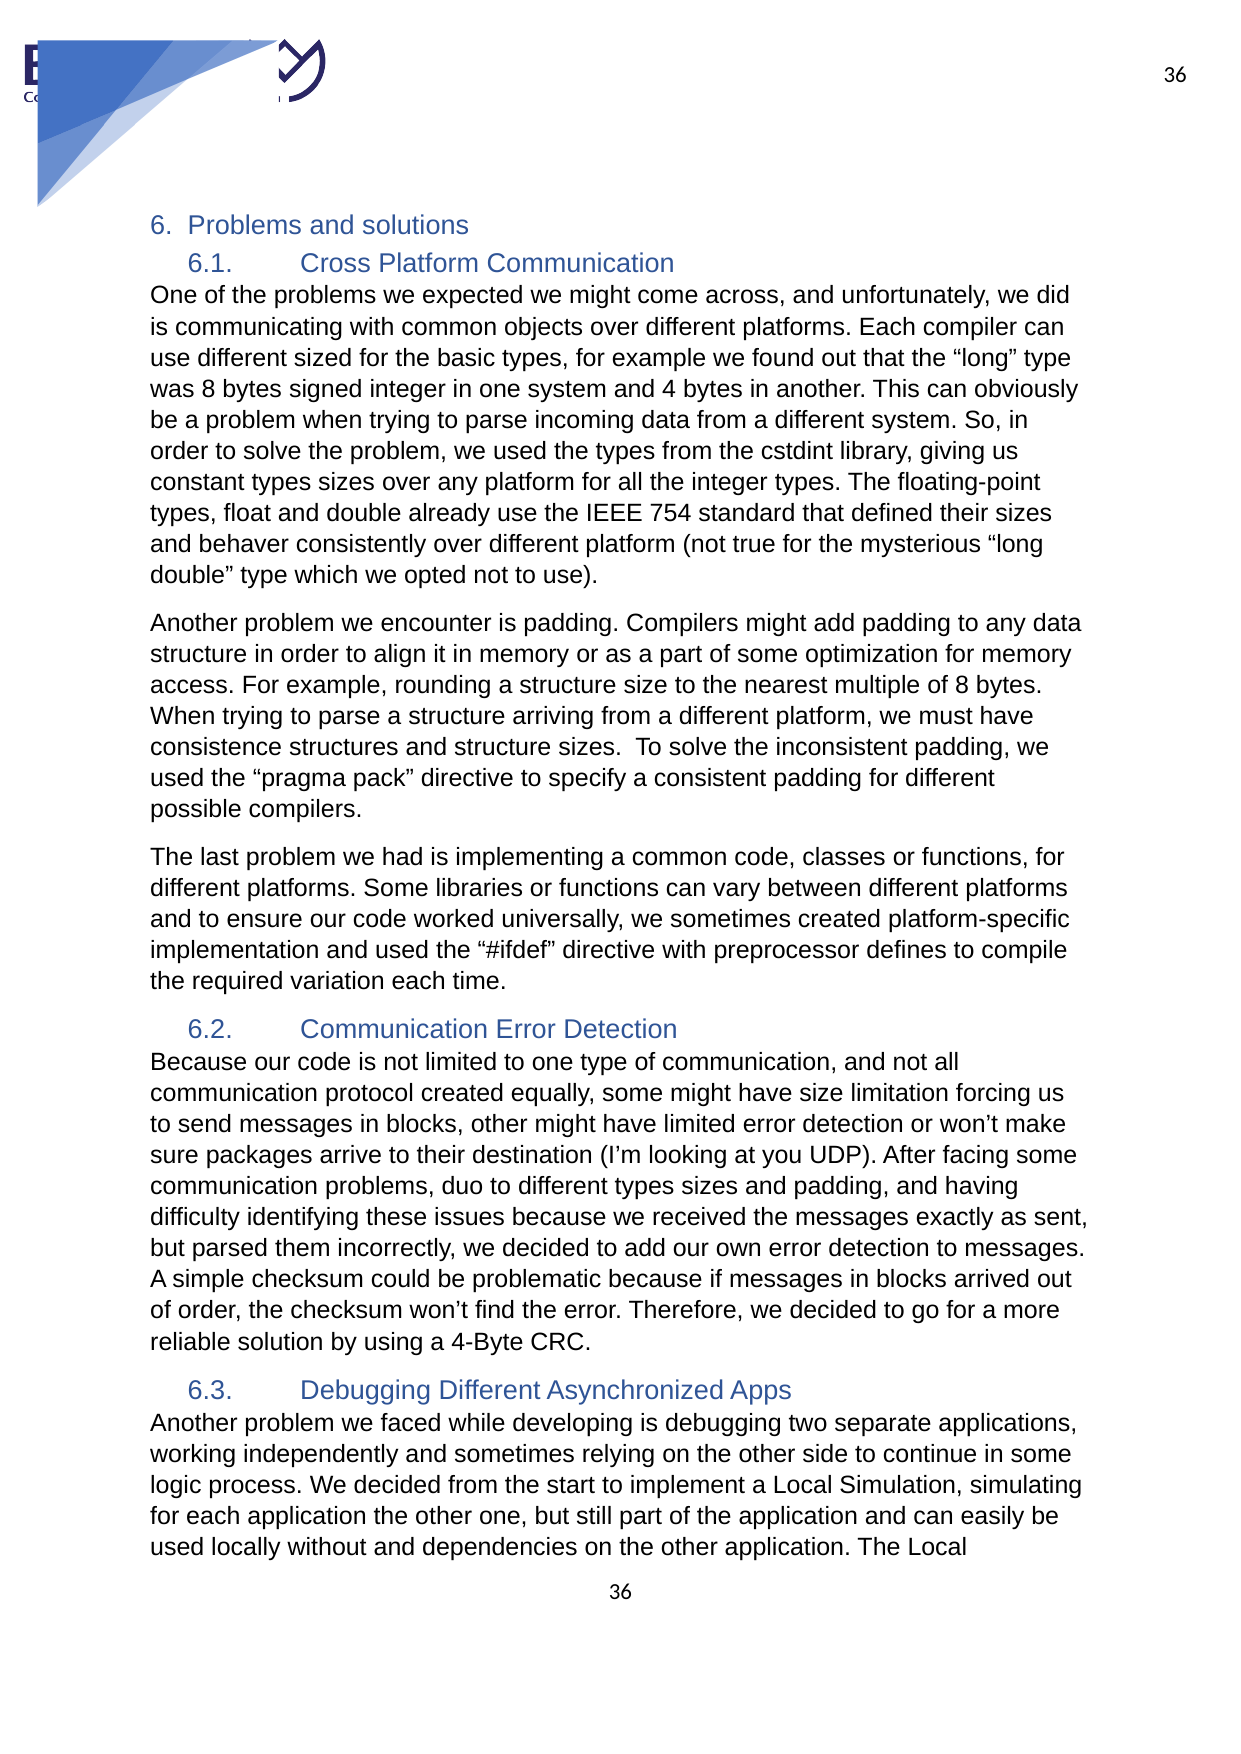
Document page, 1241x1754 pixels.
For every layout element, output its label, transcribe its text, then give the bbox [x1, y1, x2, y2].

text One of the problems we expected we might come across, and unfortunately, we did is communicating with common objects over different platforms. Each compiler can use different sized for the basic types, for example we found out that the “long” type was 8 bytes signed integer in one system and 4 bytes in another. This can obviously be a problem when trying to parse incoming data from a different system. So, in order to solve the problem, we used the types from the cstdint library, giving us constant types sizes over any platform for all the integer types. The floating-point types, float and double already use the IEEE 754 standard that defined their sizes and behaver consistently over different platform (not true for the mysterious “long double” type which we opted not to use). [150, 280, 1090, 588]
subtitle Cross Platform Communication [187, 247, 1090, 278]
text Because our code is not limited to one type of communication, and not all communication protocol created equally, some might have size limitation forcing us to send messages in blocks, other might have limited error detection or won’t make sure packages arrive to their destination (I’m looking at you UDP). After facing some communication problems, duo to different types sizes and padding, and having difficulty identifying these issues because we received the messages exactly as sent, but parsed them incorrectly, we decided to add our own error detection to messages. A simple checksum could be problematic because if messages in blocks arrived out of order, the checksum won’t find the error. Therefore, we decided to go for a more reliable solution by using a 4-Byte CRC. [150, 1047, 1090, 1355]
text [150, 1408, 1090, 1561]
subtitle Problems and solutions [150, 209, 1090, 240]
picture [7, 31, 335, 209]
subtitle Debugging Different Asynchronized Apps [187, 1374, 1090, 1405]
text The last problem we had is implementing a common code, classes or functions, for different platforms. Some libraries or functions can vary between different platforms and to ensure our code worked universally, we sometimes created platform-specific implementation and used the “#ifdef” directive with preprocessor defines to compile the required variation each time. [150, 841, 1090, 994]
text Another problem we encounter is padding. Compilers might add padding to any data structure in order to align it in memory or as a part of some optimization for memory access. For example, rounding a structure size to the nearest multiple of 8 bytes. When trying to parse a structure arriving from a different platform, we must have consistence structures and structure sizes. To solve the inconsistent padding, we used the “pragma pack” directive to specify a consistent padding for different possible compilers. [150, 607, 1090, 822]
subtitle Communication Error Detection [187, 1013, 1090, 1044]
